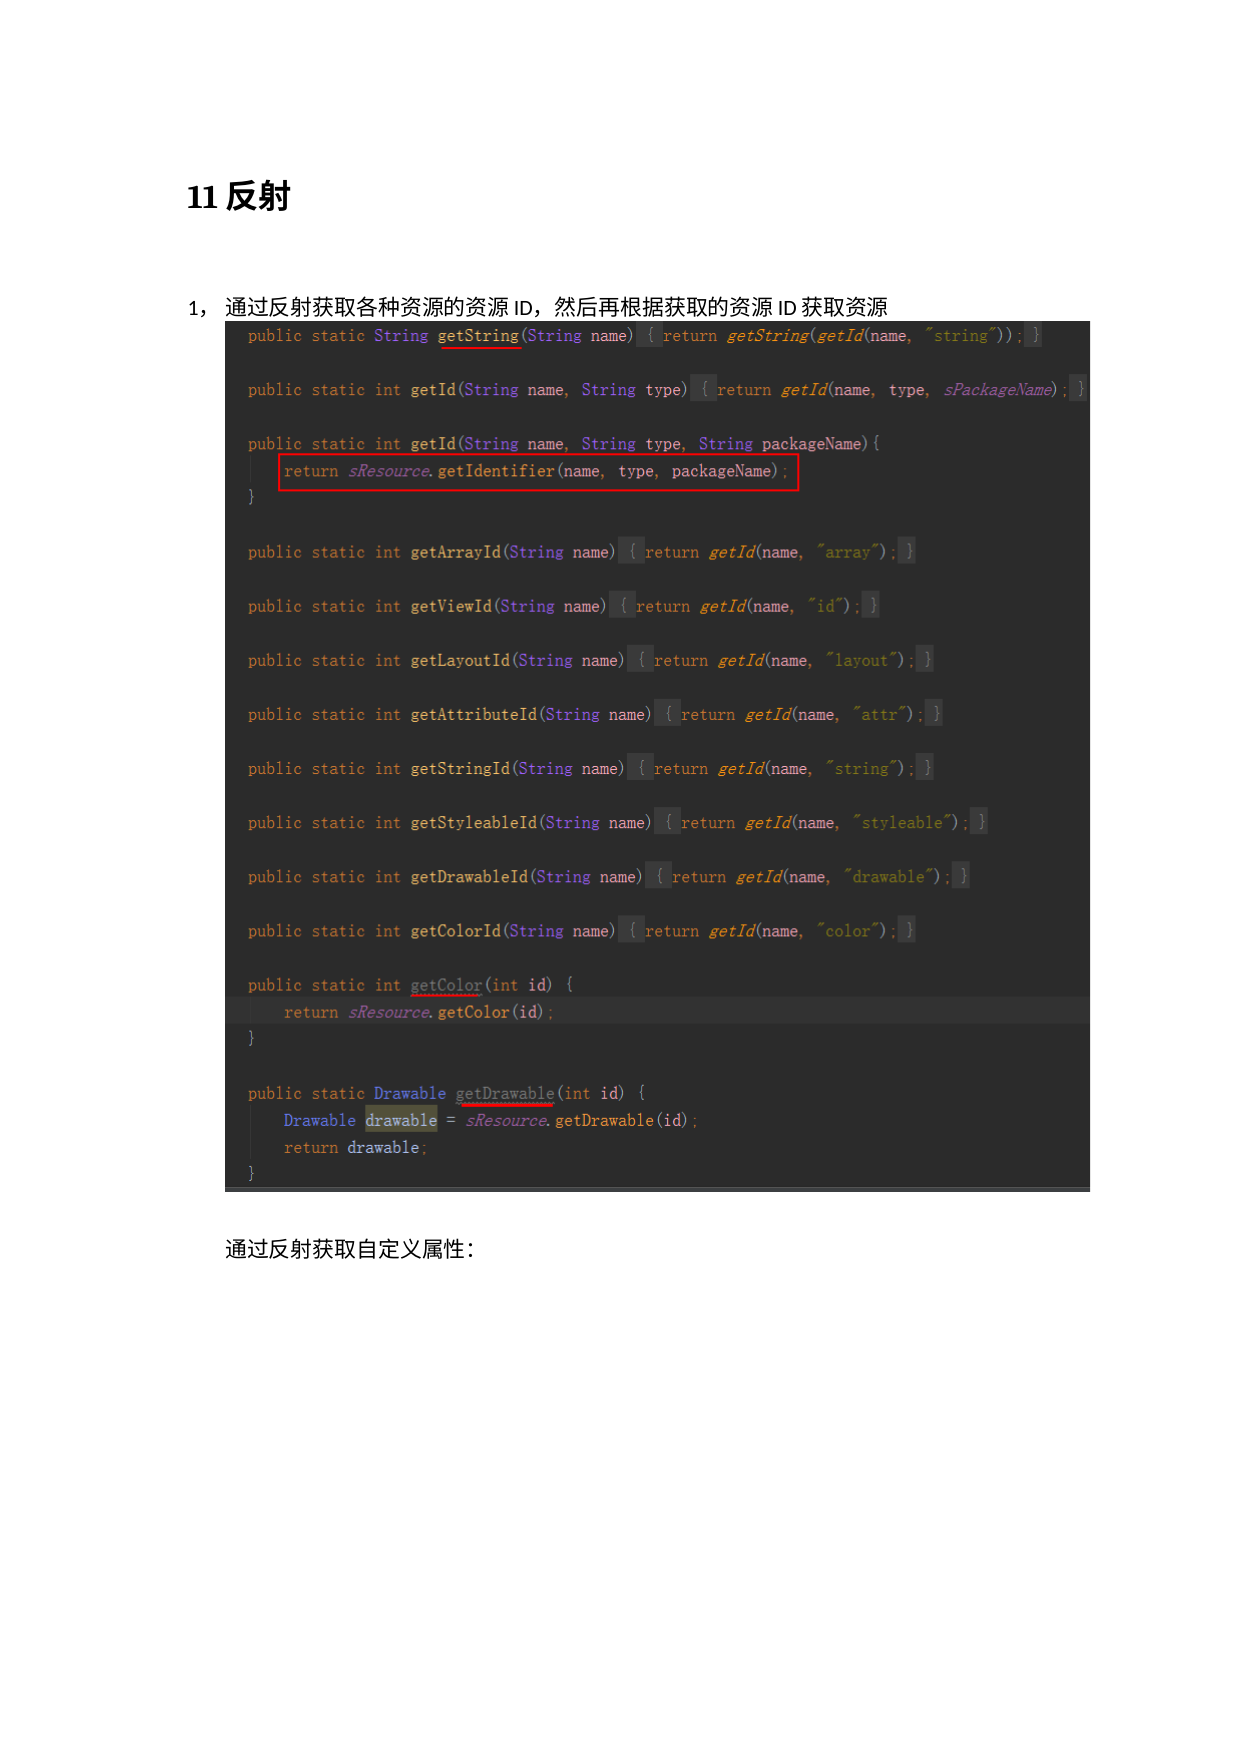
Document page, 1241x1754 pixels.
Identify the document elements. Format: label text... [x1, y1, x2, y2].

list 通过反射获取自定义属性： [225, 1232, 1053, 1264]
picture [225, 321, 1091, 1192]
subtitle 11 反射 [187, 162, 1053, 227]
list 通过反射获取各种资源的资源ID，然后再根据获取的资源ID获取资源 [187, 289, 1053, 322]
